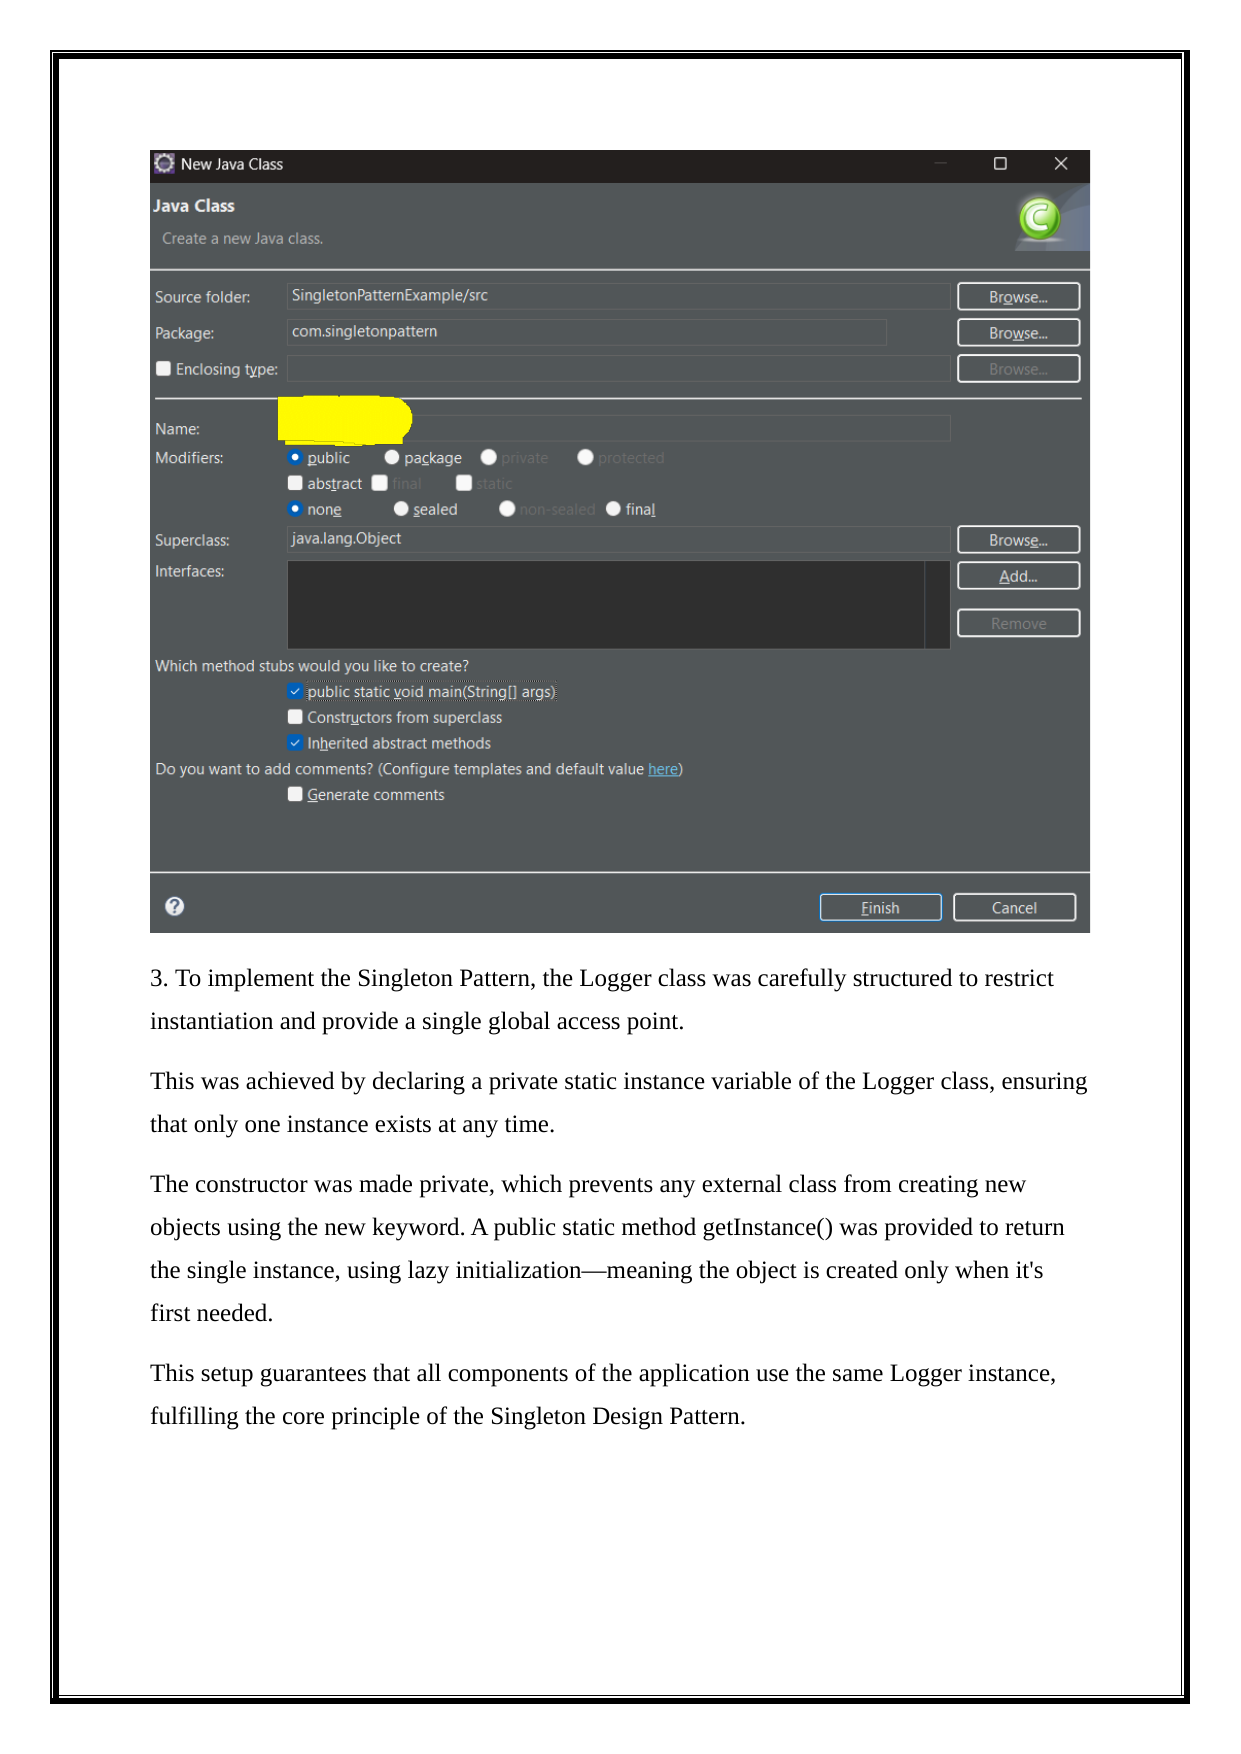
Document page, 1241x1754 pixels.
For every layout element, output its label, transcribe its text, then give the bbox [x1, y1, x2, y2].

text This was achieved by declaring a private static instance variable of the Logger class, ensuring that only one instance exists at any time. [150, 1066, 1090, 1138]
text This setup guarantees that all components of the application use the same Logger instance, fulfilling the core principle of the Singleton Design Pattern. [150, 1358, 1090, 1430]
text 3. To implement the Singleton Pattern, the Logger class was carefully structured to restrict instantiation and provide a single global access point. [150, 963, 1090, 1035]
picture [150, 150, 1091, 933]
text The constructor was made private, which prevents any external class from creating new objects using the new keyword. A public static method getInstance() was provided to return the single instance, using lazy initialization—meaning the object is created only when it's first needed. [150, 1169, 1090, 1327]
